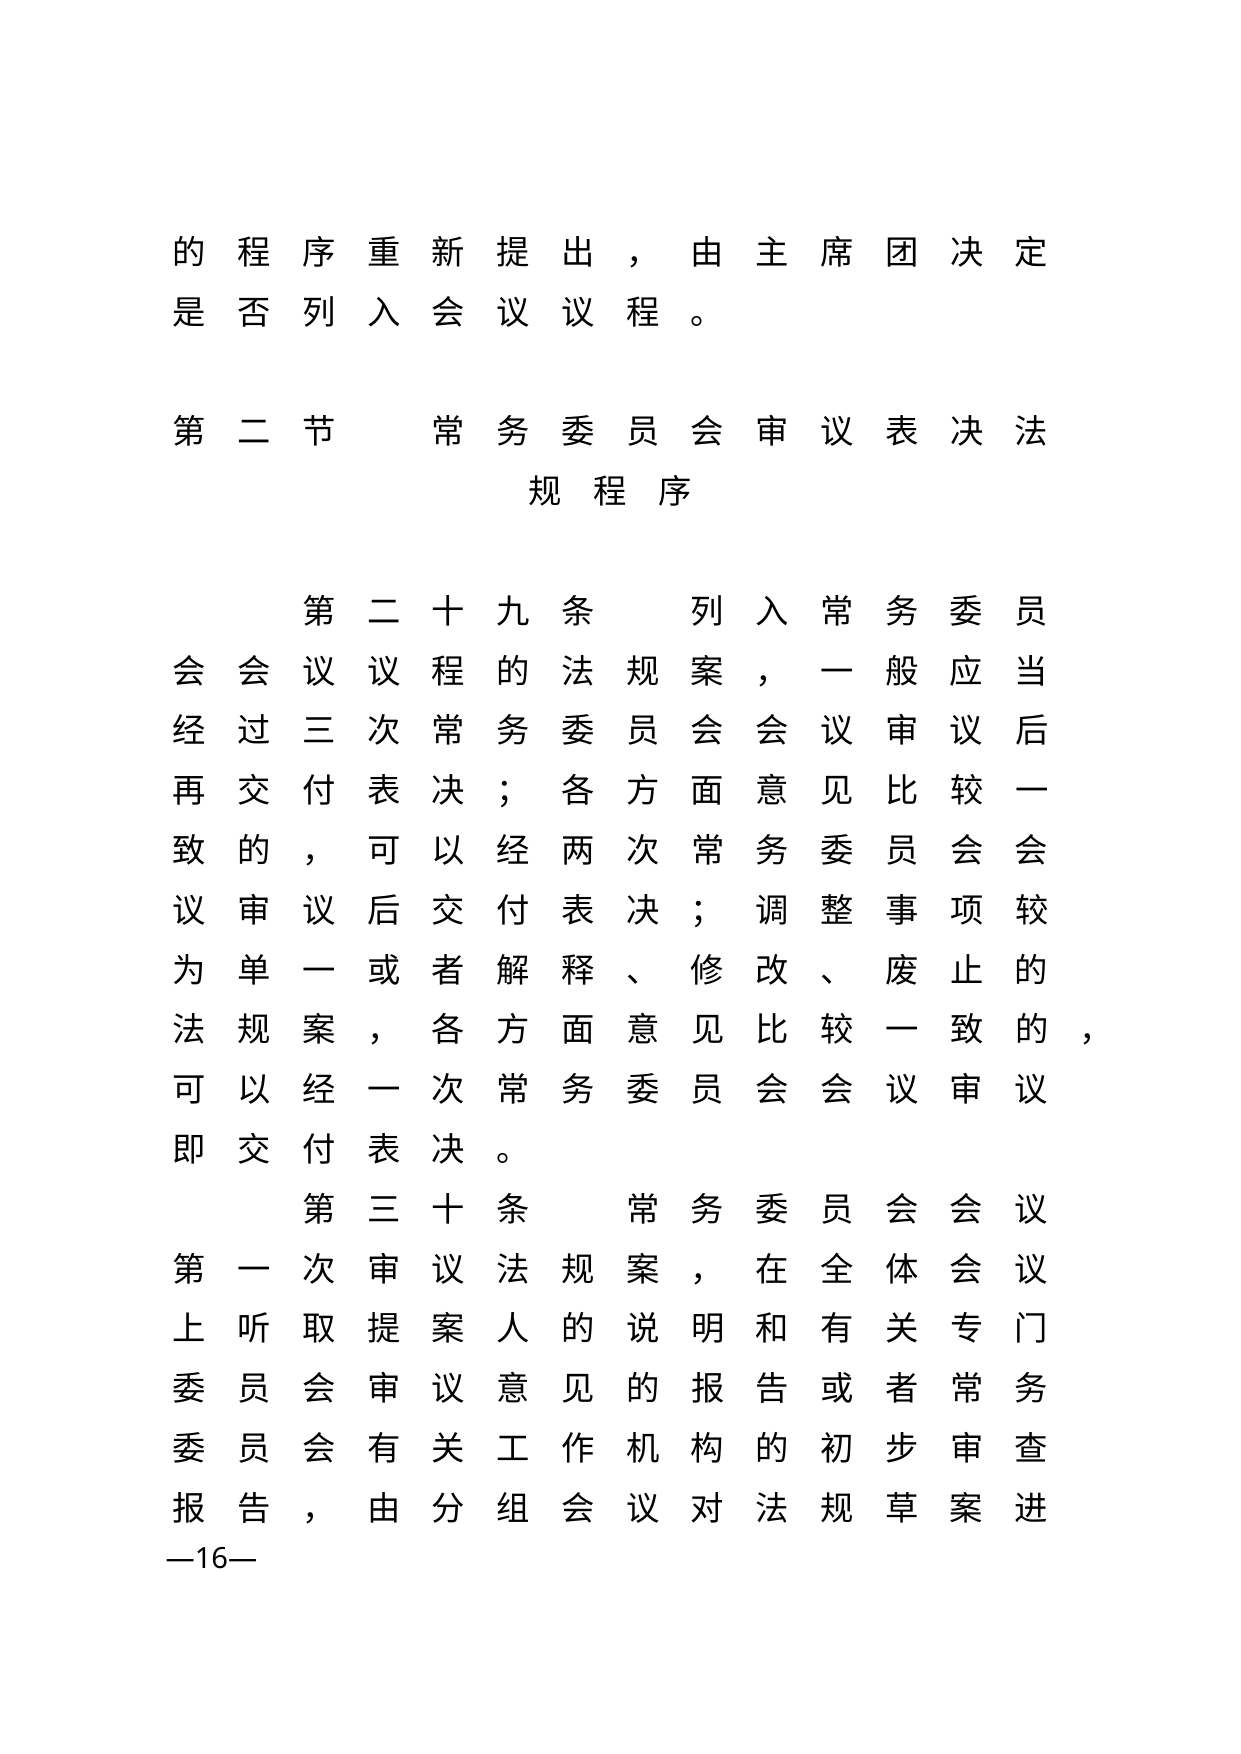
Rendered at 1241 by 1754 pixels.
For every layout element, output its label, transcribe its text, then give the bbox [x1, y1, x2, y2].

text 第二节 常务委员会审议表决法规程序 [172, 399, 1079, 519]
text 第二十九条 列入常务委员会会议议程的法规案，一般应当经过三次常务委员会会议审议后再交付表决；各方面意见比较一致的，可以经两次常务委员会会议审议后交付表决；调整事项较为单一或者解释、修改、废止的法规案，各方面意见比较一致的，可以经一次常务委员会会议审议即交付表决。 [172, 579, 1079, 1177]
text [172, 220, 1079, 340]
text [172, 1177, 1079, 1536]
